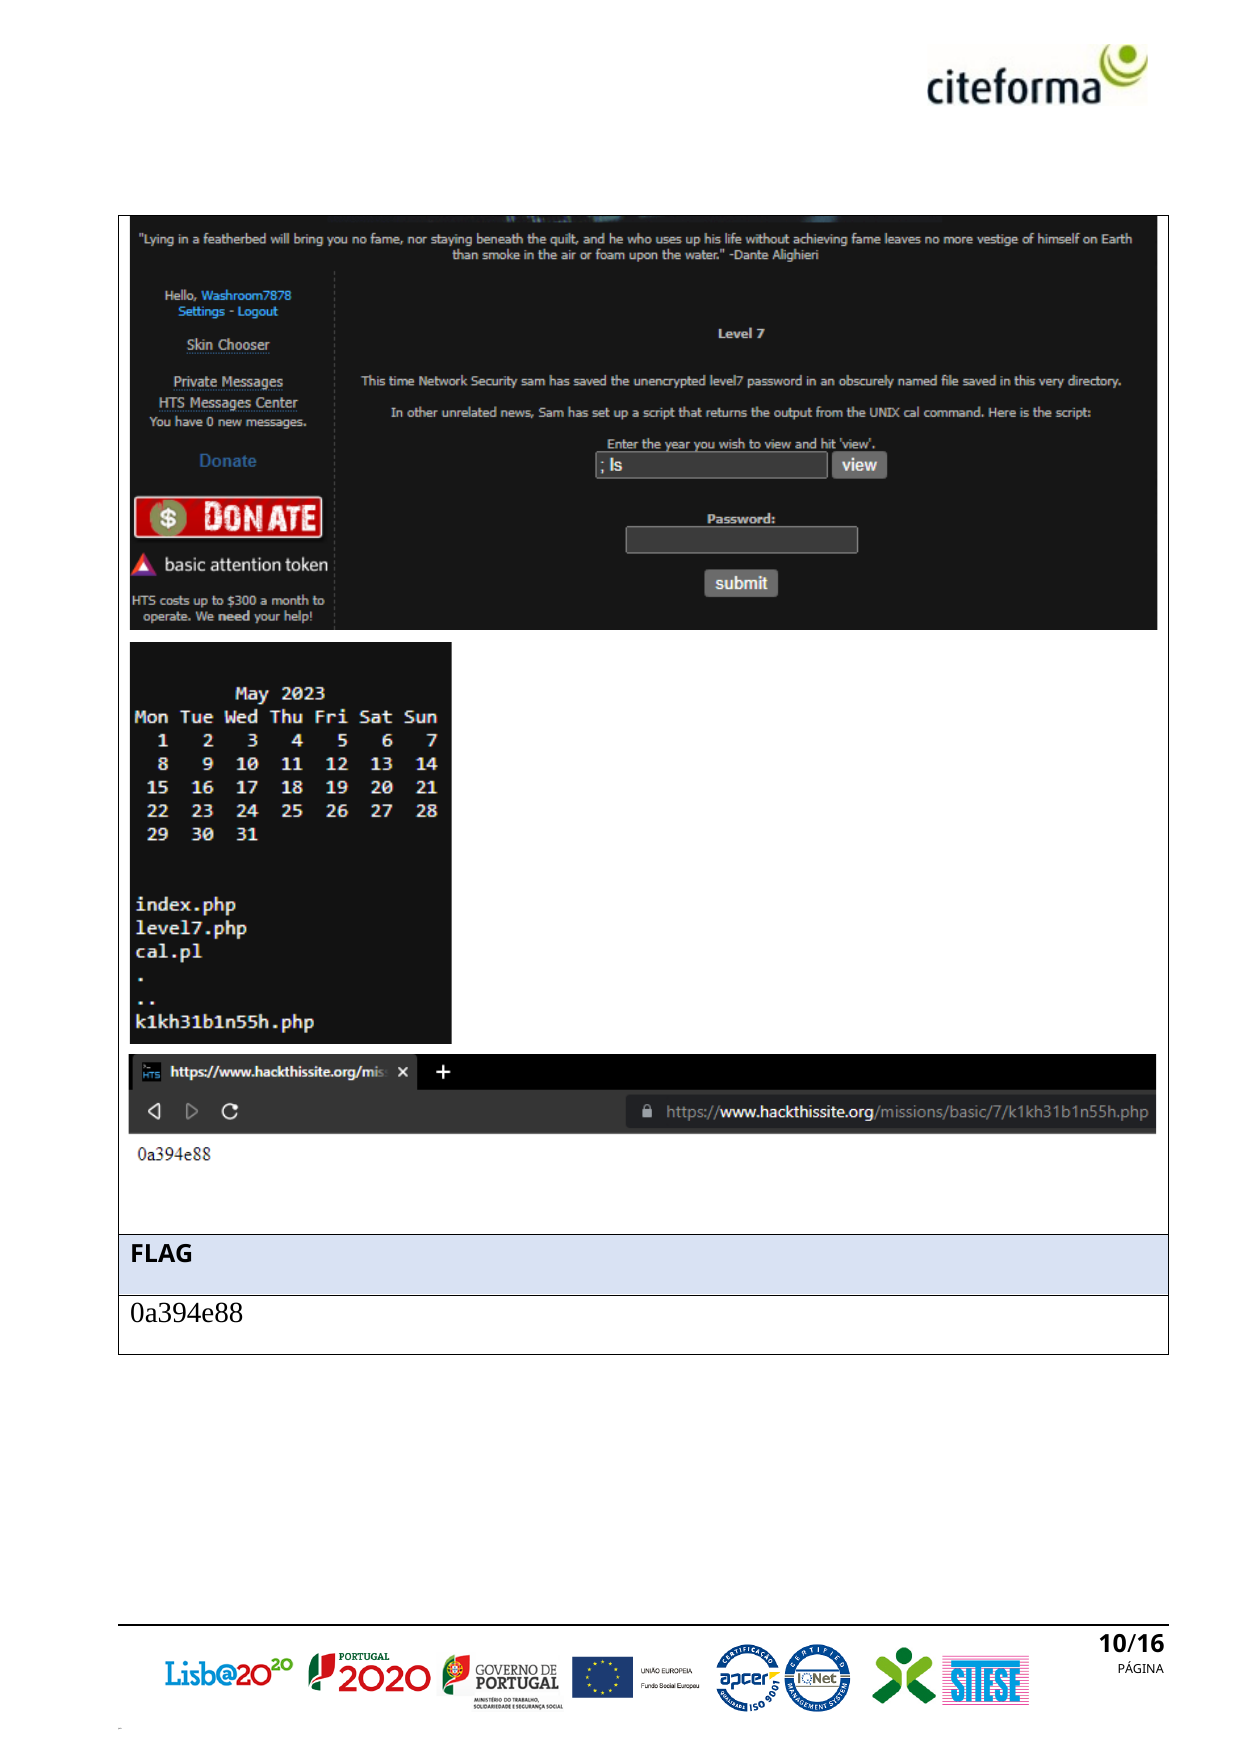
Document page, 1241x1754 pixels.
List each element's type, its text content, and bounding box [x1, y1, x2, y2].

picture [129, 642, 452, 1044]
table_cell 0a394e88 [119, 1296, 1168, 1354]
picture [129, 216, 1158, 630]
picture [128, 1054, 1157, 1176]
table_cell FLAG [119, 1235, 1168, 1294]
table_cell [119, 216, 1168, 1234]
picture [152, 1642, 1038, 1712]
picture [927, 44, 1148, 106]
